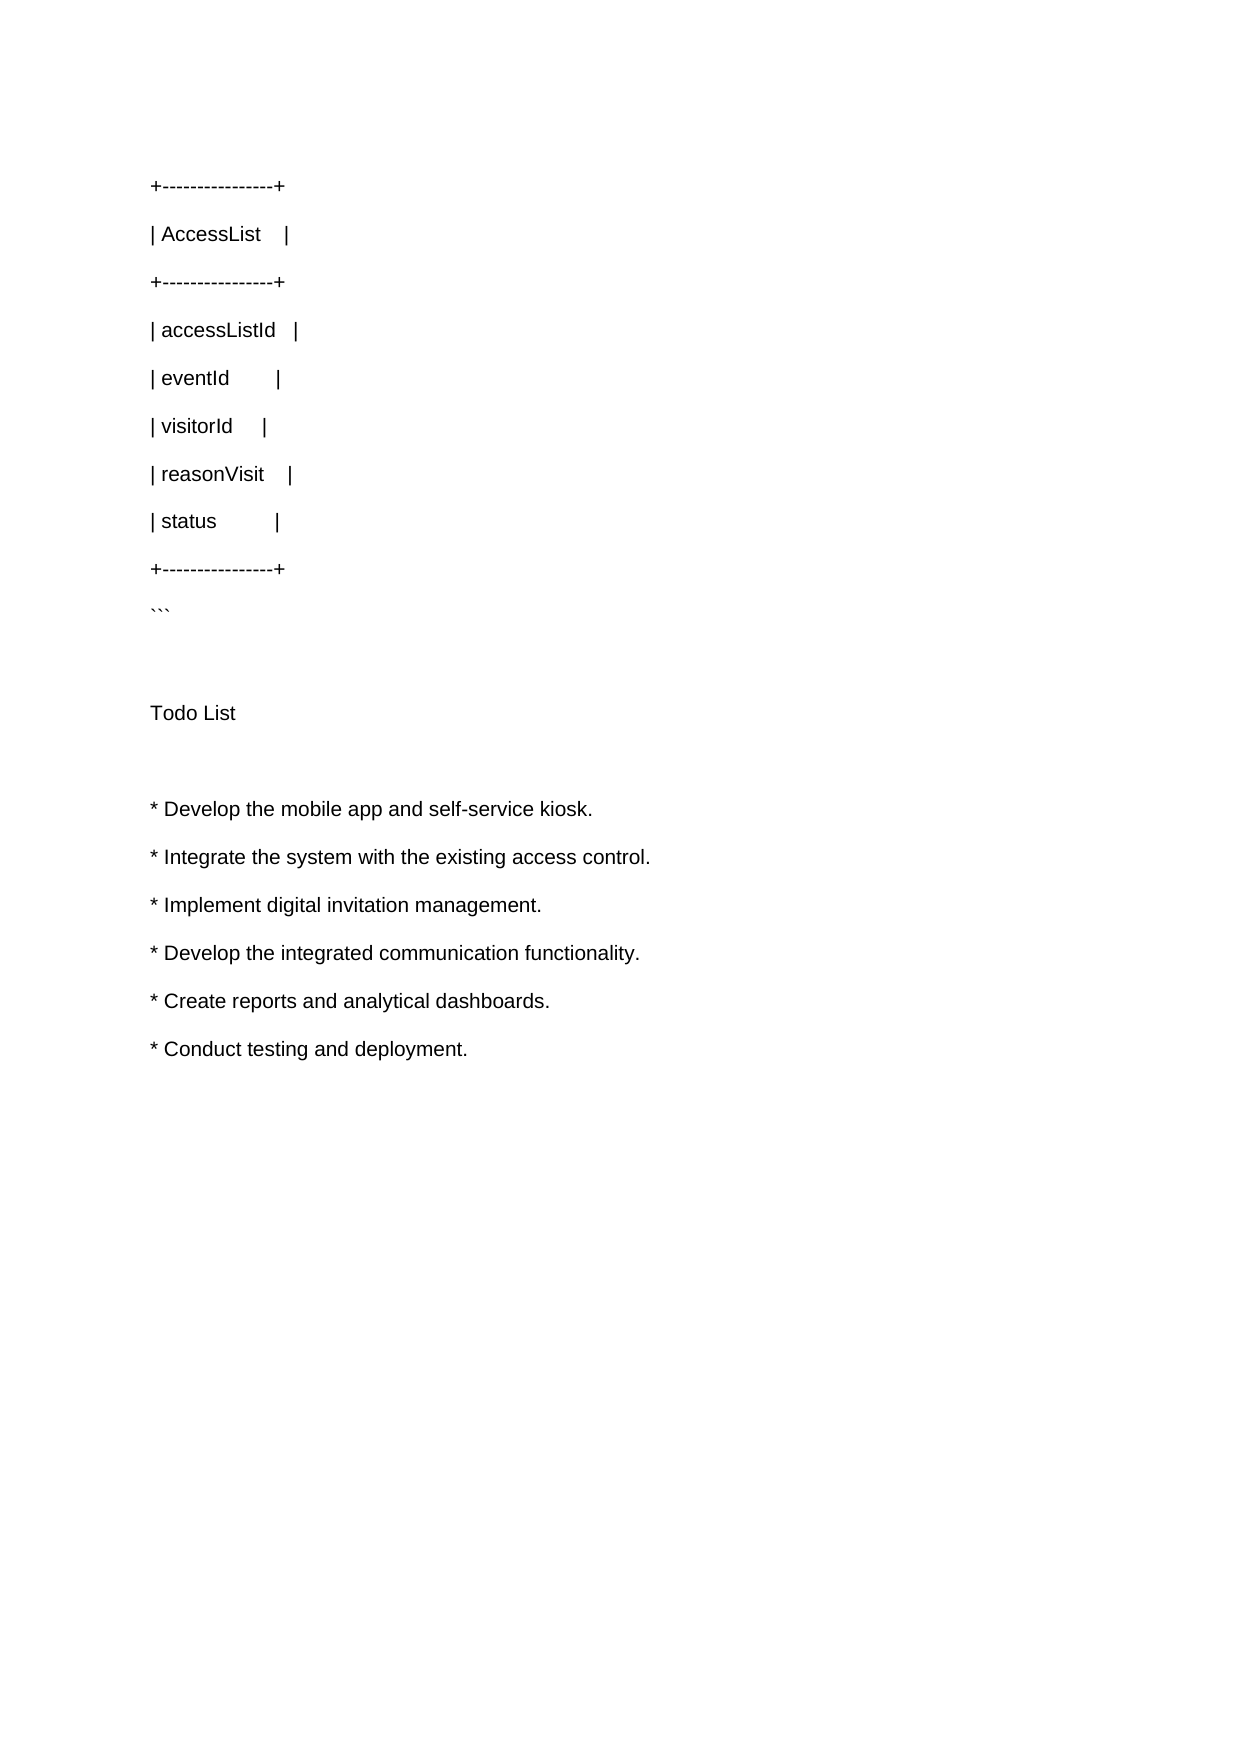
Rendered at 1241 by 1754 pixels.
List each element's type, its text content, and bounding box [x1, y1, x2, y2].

text * Develop the mobile app and self-service kiosk. [150, 797, 1090, 821]
text Todo List [150, 701, 1090, 725]
text +----------------+ [150, 557, 1090, 581]
text * Develop the integrated communication functionality. [150, 941, 1090, 964]
text +----------------+ [150, 270, 1090, 294]
text * Implement digital invitation management. [150, 893, 1090, 917]
text | eventId | [150, 366, 1090, 389]
text | reasonVisit | [150, 461, 1090, 485]
text * Create reports and analytical dashboards. [150, 988, 1090, 1012]
text * Conduct testing and deployment. [150, 1036, 1090, 1060]
text | status | [150, 509, 1090, 533]
text +----------------+ [150, 174, 1090, 198]
text | accessListId | [150, 318, 1090, 342]
text * Integrate the system with the existing access control. [150, 845, 1090, 869]
text | visitorId | [150, 413, 1090, 437]
text ``` [150, 605, 1090, 629]
text | AccessList | [150, 222, 1090, 246]
